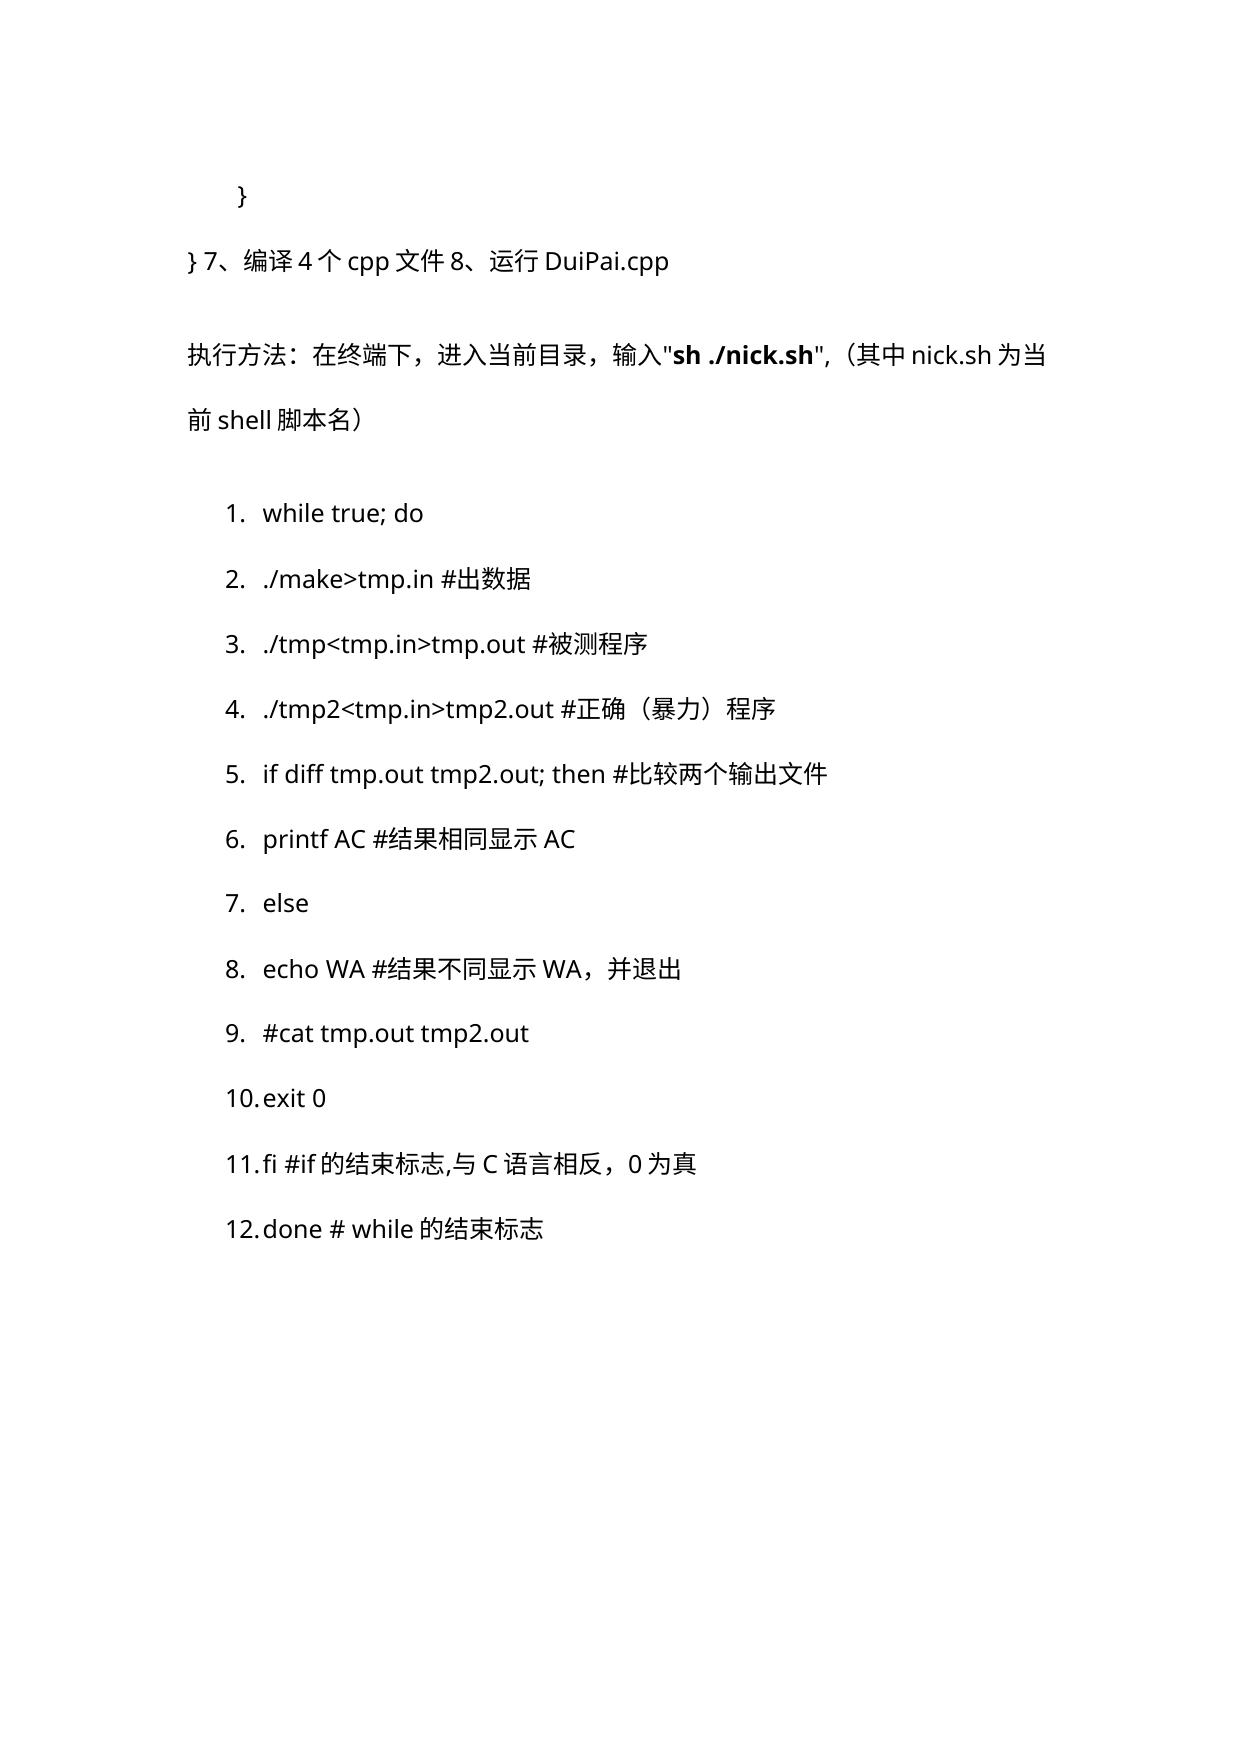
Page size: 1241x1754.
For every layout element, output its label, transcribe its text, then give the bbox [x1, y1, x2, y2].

list exit 0 [225, 1065, 1053, 1130]
list fi #if的结束标志,与C语言相反，0为真 [225, 1130, 1053, 1195]
list ./tmp2<tmp.in>tmp2.out #正确（暴力）程序 [225, 675, 1053, 740]
list ./make>tmp.in #出数据 [225, 545, 1053, 610]
list printf AC #结果相同显示AC [225, 805, 1053, 870]
text } [187, 162, 1053, 227]
list else [225, 870, 1053, 935]
list ./tmp<tmp.in>tmp.out #被测程序 [225, 610, 1053, 675]
list if diff tmp.out tmp2.out; then #比较两个输出文件 [225, 740, 1053, 805]
list done # while的结束标志 [225, 1195, 1053, 1260]
list #cat tmp.out tmp2.out [225, 1000, 1053, 1065]
list while true; do [225, 480, 1053, 545]
text 执行方法：在终端下，进入当前目录，输入"sh ./nick.sh",（其中nick.sh为当前shell脚本名） [187, 321, 1053, 451]
list echo WA #结果不同显示WA，并退出 [225, 935, 1053, 1000]
text } 7、编译4个cpp文件8、运行DuiPai.cpp [187, 227, 1053, 292]
